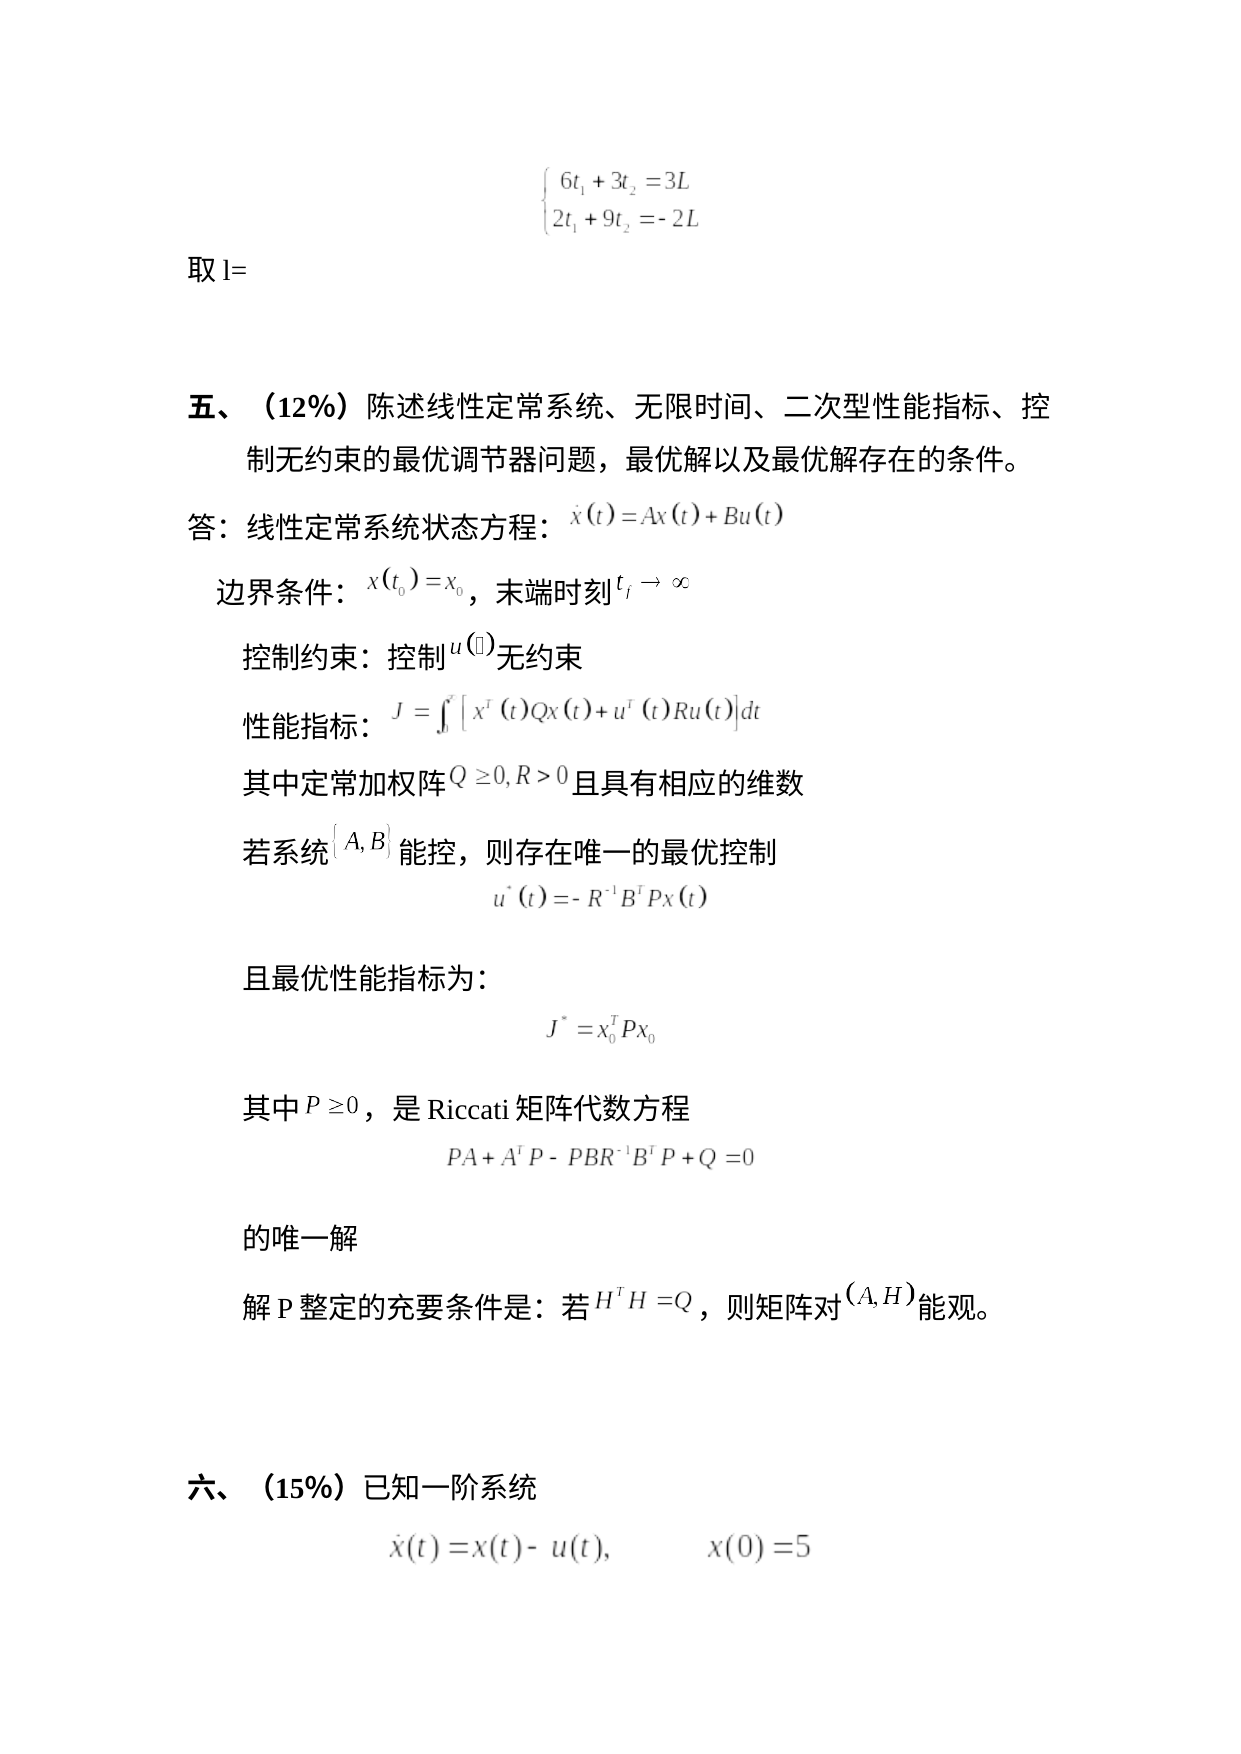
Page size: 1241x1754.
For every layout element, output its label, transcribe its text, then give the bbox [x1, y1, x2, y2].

text 六、（15％）已知一阶系统 [187, 1464, 1053, 1506]
text 的唯一解 [187, 1204, 1053, 1269]
text 控制约束：控制无约束 [187, 619, 1053, 684]
text 其中定常加权阵且具有相应的维数 [187, 749, 1053, 814]
text 边界条件：，末端时刻 [187, 554, 1053, 619]
text 五、（12％）陈述线性定常系统、无限时间、二次型性能指标、控制无约束的最优调节器问题，最优解以及最优解存在的条件。 [187, 383, 1053, 479]
text 性能指标： [187, 684, 1053, 749]
text 且最优性能指标为： [187, 944, 1053, 1009]
text 答：线性定常系统状态方程： [187, 489, 1053, 554]
text 解P整定的充要条件是：若，则矩阵对能观。 [187, 1269, 1053, 1334]
text 若系统能控，则存在唯一的最优控制 [187, 814, 1053, 879]
text 取l= [187, 247, 1053, 289]
text 其中，是Riccati矩阵代数方程 [187, 1074, 1053, 1139]
